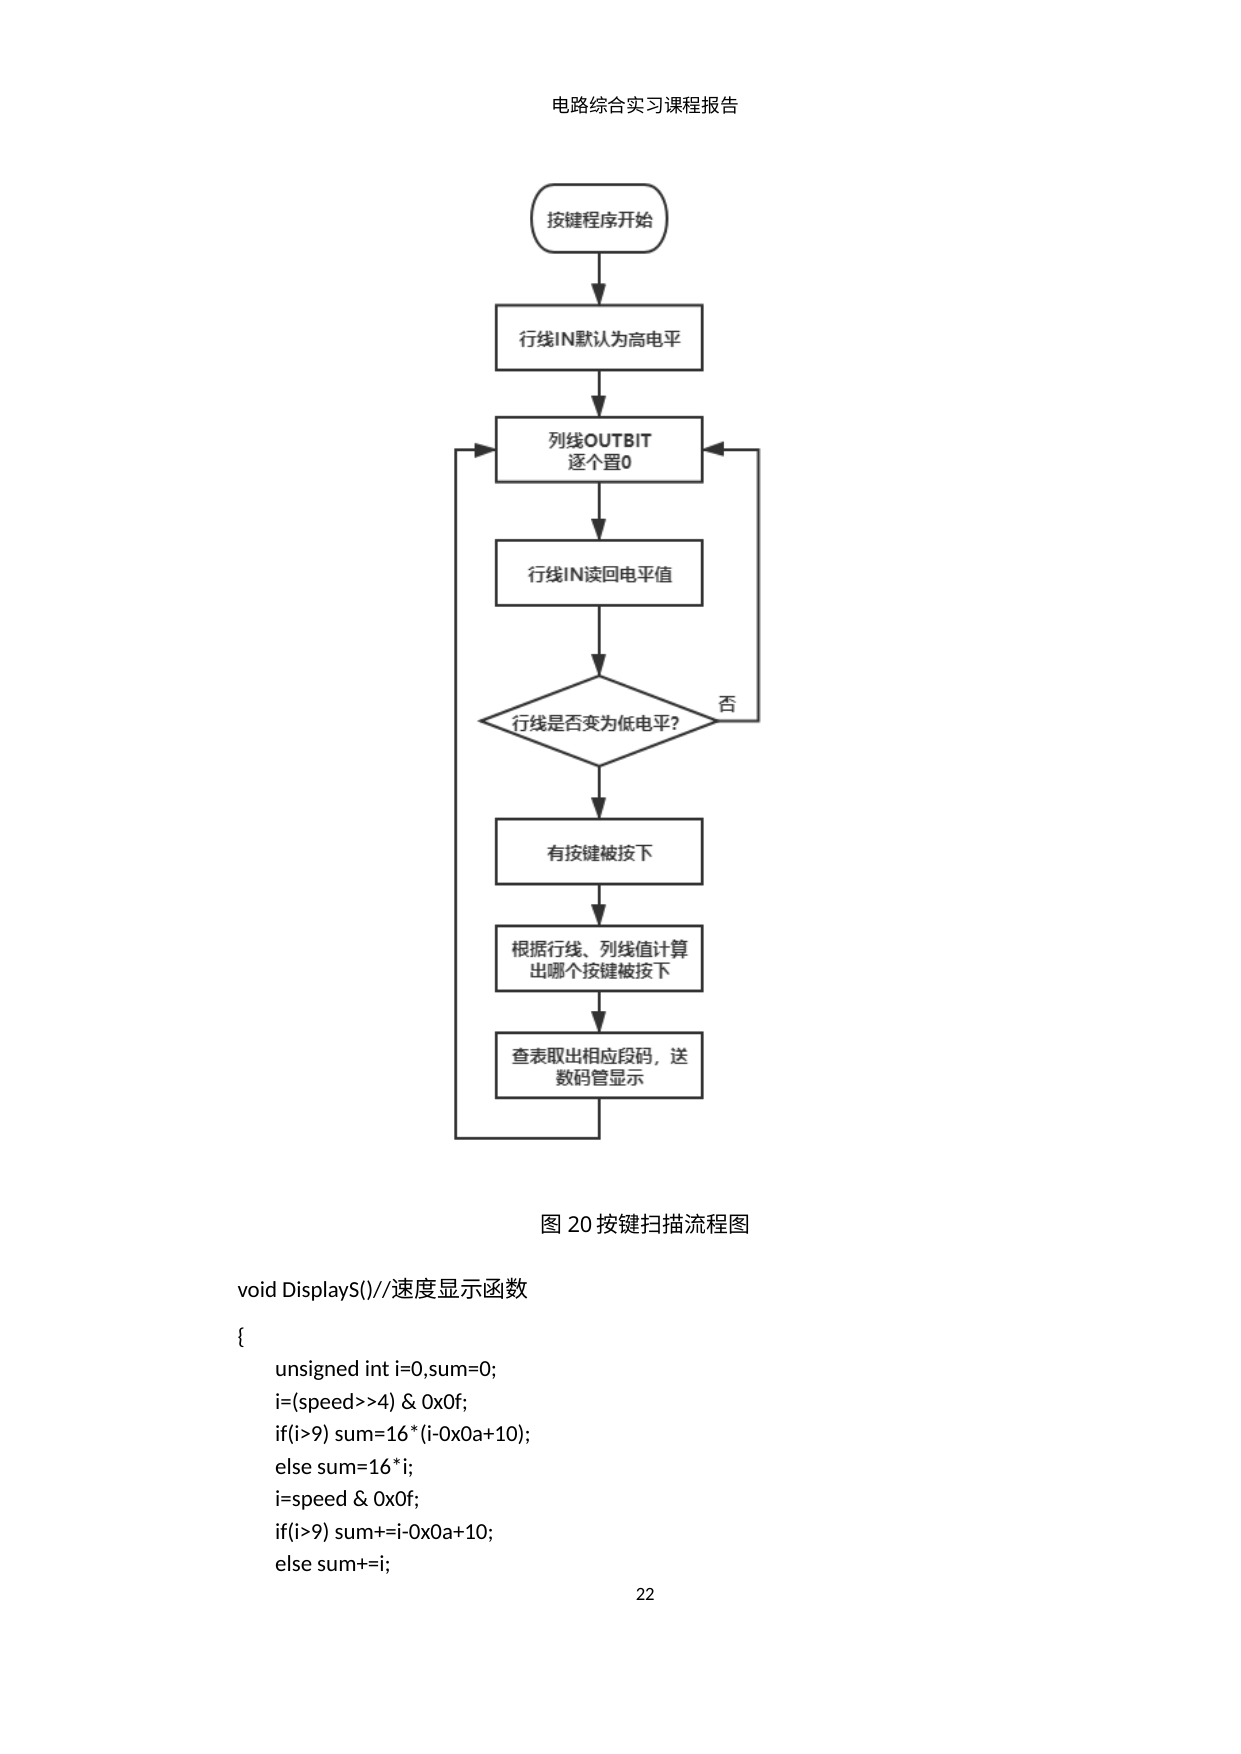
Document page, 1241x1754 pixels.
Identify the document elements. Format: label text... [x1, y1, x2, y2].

picture [422, 151, 869, 1171]
text if(i>9) sum+=i-0x0a+10; [187, 1515, 1053, 1547]
text { [187, 1320, 1053, 1352]
text 图 20按键扫描流程图 [187, 1206, 1053, 1239]
text if(i>9) sum=16*(i-0x0a+10); [187, 1417, 1053, 1450]
text void DisplayS()//速度显示函数 [187, 1255, 1053, 1320]
text unsigned int i=0,sum=0; [187, 1352, 1053, 1385]
text else sum+=i; [187, 1547, 1053, 1580]
text i=(speed>>4) & 0x0f; [187, 1385, 1053, 1417]
text i=speed & 0x0f; [187, 1482, 1053, 1515]
text else sum=16*i; [187, 1450, 1053, 1482]
